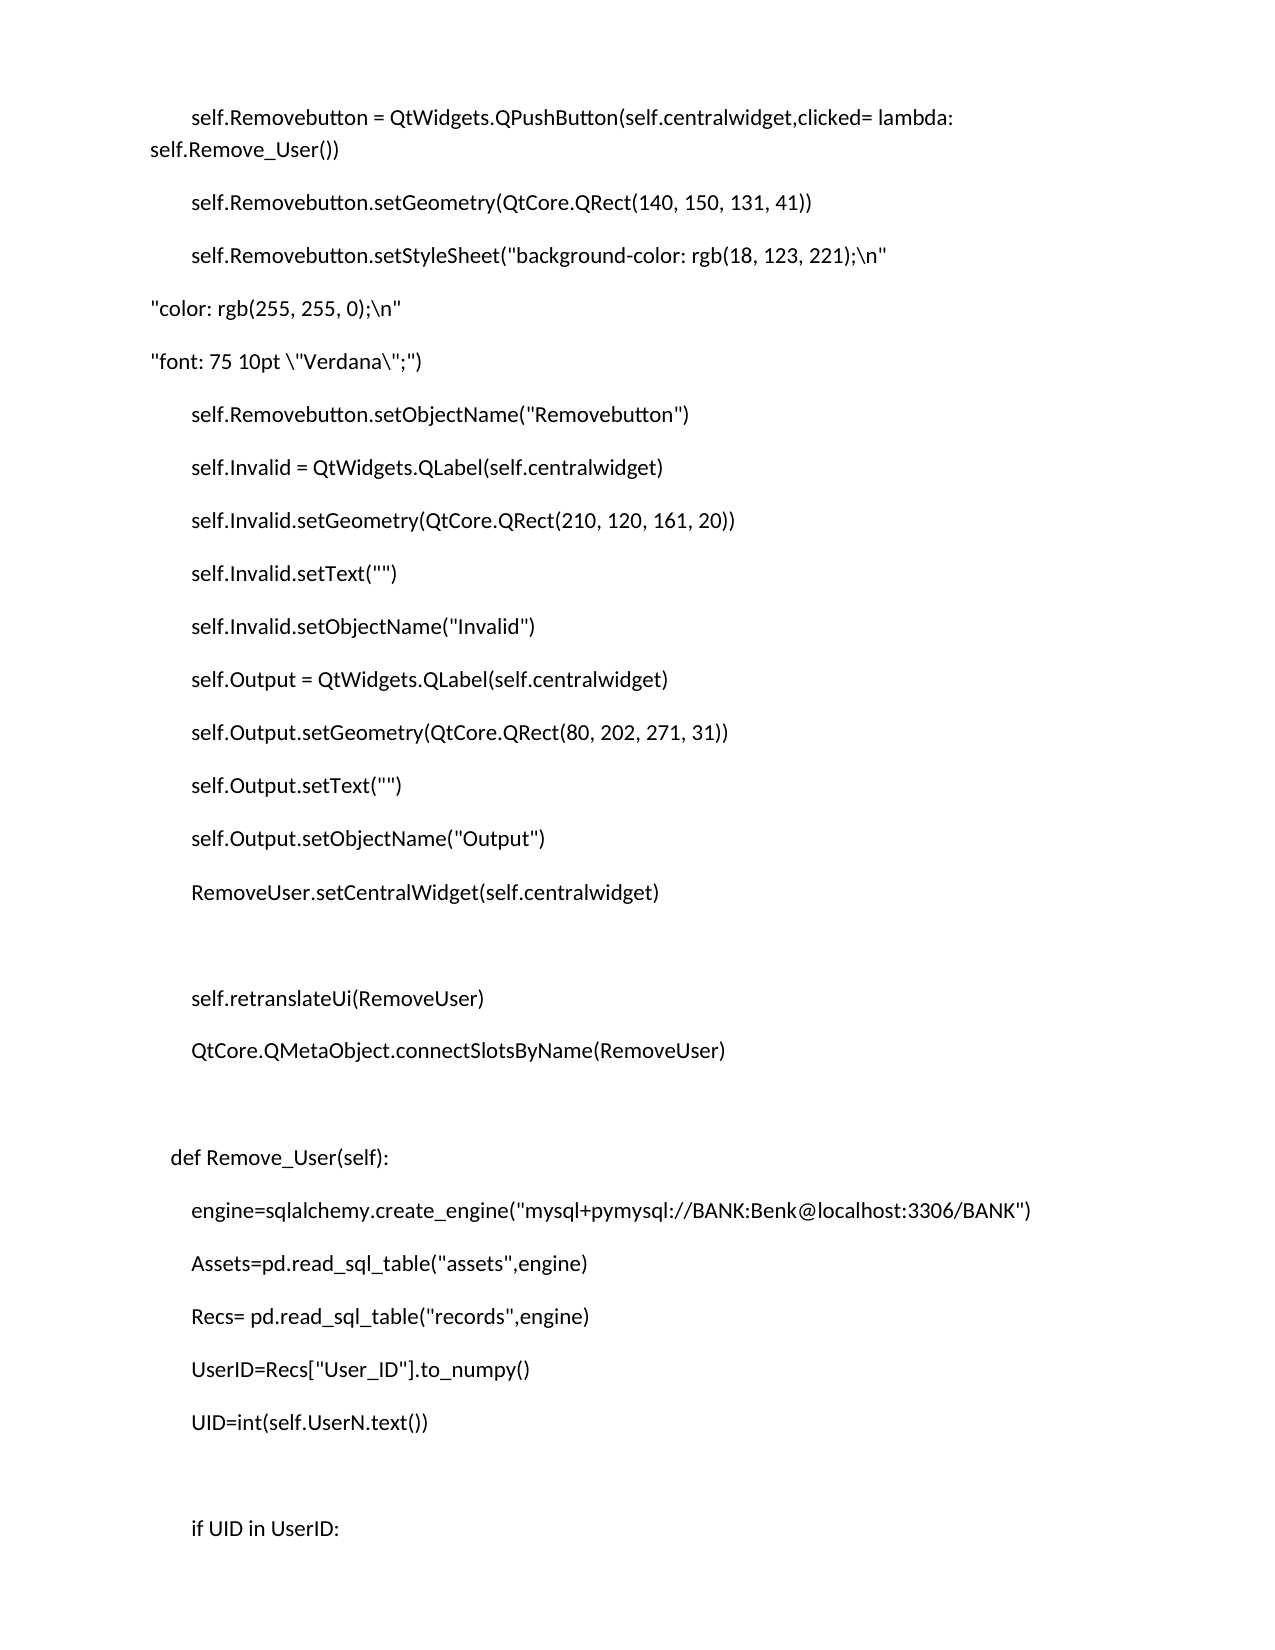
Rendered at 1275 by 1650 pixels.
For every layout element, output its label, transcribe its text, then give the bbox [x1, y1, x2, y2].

text self.Output.setObjectName("Output") [150, 824, 1125, 853]
text self.Invalid.setGeometry(QtCore.QRect(210, 120, 161, 20)) [150, 506, 1125, 534]
text if UID in UserID: [150, 1514, 1125, 1542]
text self.Invalid.setText("") [150, 559, 1125, 587]
text Recs= pd.read_sql_table("records",engine) [150, 1302, 1125, 1330]
text "font: 75 10pt \"Verdana\";") [150, 347, 1125, 375]
text self.retranslateUi(RemoveUser) [150, 984, 1125, 1012]
text "color: rgb(255, 255, 0);\n" [150, 294, 1125, 322]
text self.Removebutton = QtWidgets.QPushButton(self.centralwidget,clicked= lambda: self.Remove_User()) [150, 103, 1125, 163]
text self.Output.setText("") [150, 772, 1125, 799]
text def Remove_User(self): [150, 1143, 1125, 1171]
text UserID=Recs["User_ID"].to_numpy() [150, 1355, 1125, 1383]
text self.Output = QtWidgets.QLabel(self.centralwidget) [150, 666, 1125, 693]
text QtCore.QMetaObject.connectSlotsByName(RemoveUser) [150, 1037, 1125, 1065]
text self.Removebutton.setGeometry(QtCore.QRect(140, 150, 131, 41)) [150, 188, 1125, 216]
text self.Invalid.setObjectName("Invalid") [150, 612, 1125, 641]
text self.Invalid = QtWidgets.QLabel(self.centralwidget) [150, 453, 1125, 481]
text self.Output.setGeometry(QtCore.QRect(80, 202, 271, 31)) [150, 718, 1125, 747]
text self.Removebutton.setStyleSheet("background-color: rgb(18, 123, 221);\n" [150, 241, 1125, 269]
text RemoveUser.setCentralWidget(self.centralwidget) [150, 878, 1125, 906]
text self.Removebutton.setObjectName("Removebutton") [150, 400, 1125, 428]
text Assets=pd.read_sql_table("assets",engine) [150, 1249, 1125, 1277]
text UID=int(self.UserN.text()) [150, 1408, 1125, 1436]
text engine=sqlalchemy.create_engine("mysql+pymysql://BANK:Benk@localhost:3306/BANK") [150, 1196, 1125, 1224]
